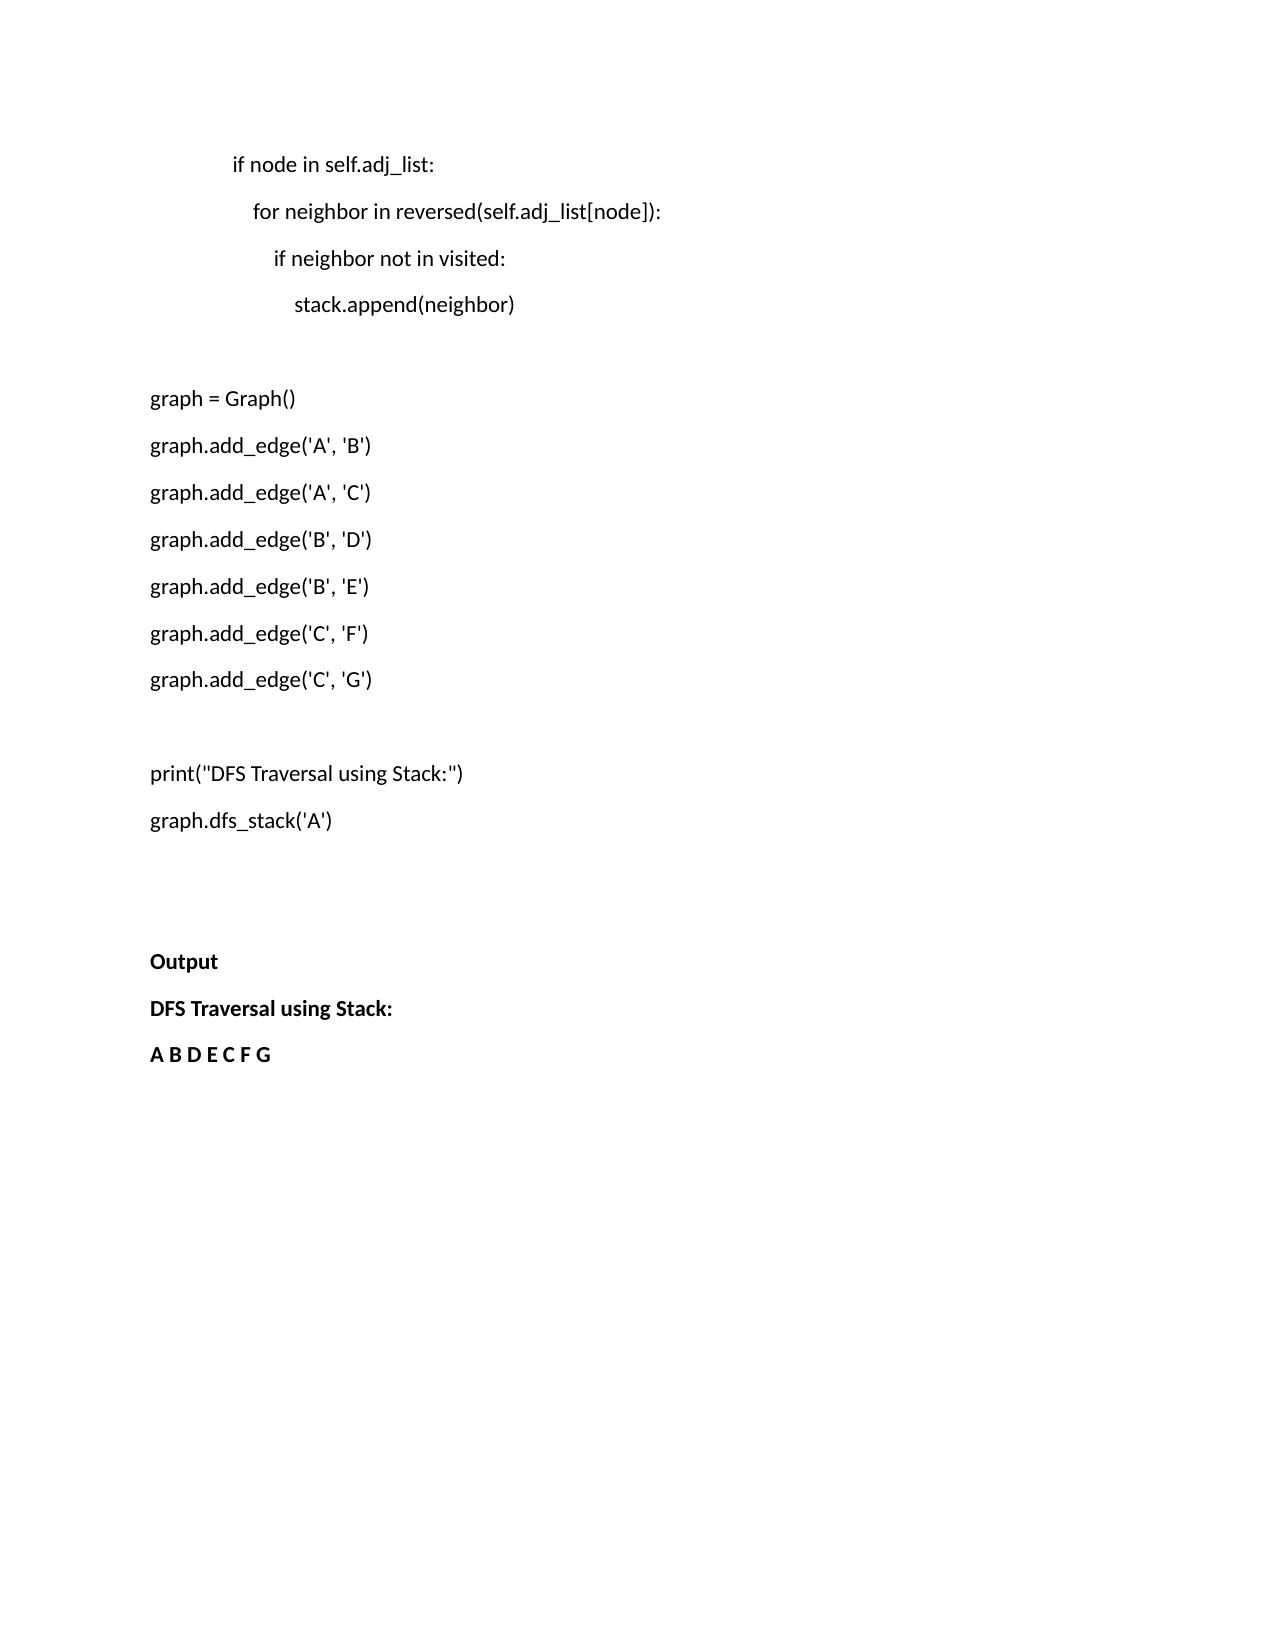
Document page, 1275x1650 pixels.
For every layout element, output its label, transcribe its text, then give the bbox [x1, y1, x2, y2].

text for neighbor in reversed(self.adj_list[node]): [150, 197, 1125, 225]
text A B D E C F G [150, 1041, 1125, 1069]
text if node in self.adj_list: [150, 150, 1125, 178]
text print("DFS Traversal using Stack:") [150, 759, 1125, 787]
text graph.add_edge('A', 'B') [150, 431, 1125, 459]
text DFS Traversal using Stack: [150, 994, 1125, 1022]
text Output [150, 947, 1125, 975]
text stack.append(neighbor) [150, 291, 1125, 319]
text graph.add_edge('C', 'G') [150, 666, 1125, 694]
text graph = Graph() [150, 384, 1125, 412]
text graph.dfs_stack('A') [150, 806, 1125, 834]
text graph.add_edge('A', 'C') [150, 478, 1125, 506]
text graph.add_edge('C', 'F') [150, 619, 1125, 647]
text if neighbor not in visited: [150, 244, 1125, 272]
text graph.add_edge('B', 'D') [150, 525, 1125, 553]
text graph.add_edge('B', 'E') [150, 572, 1125, 600]
